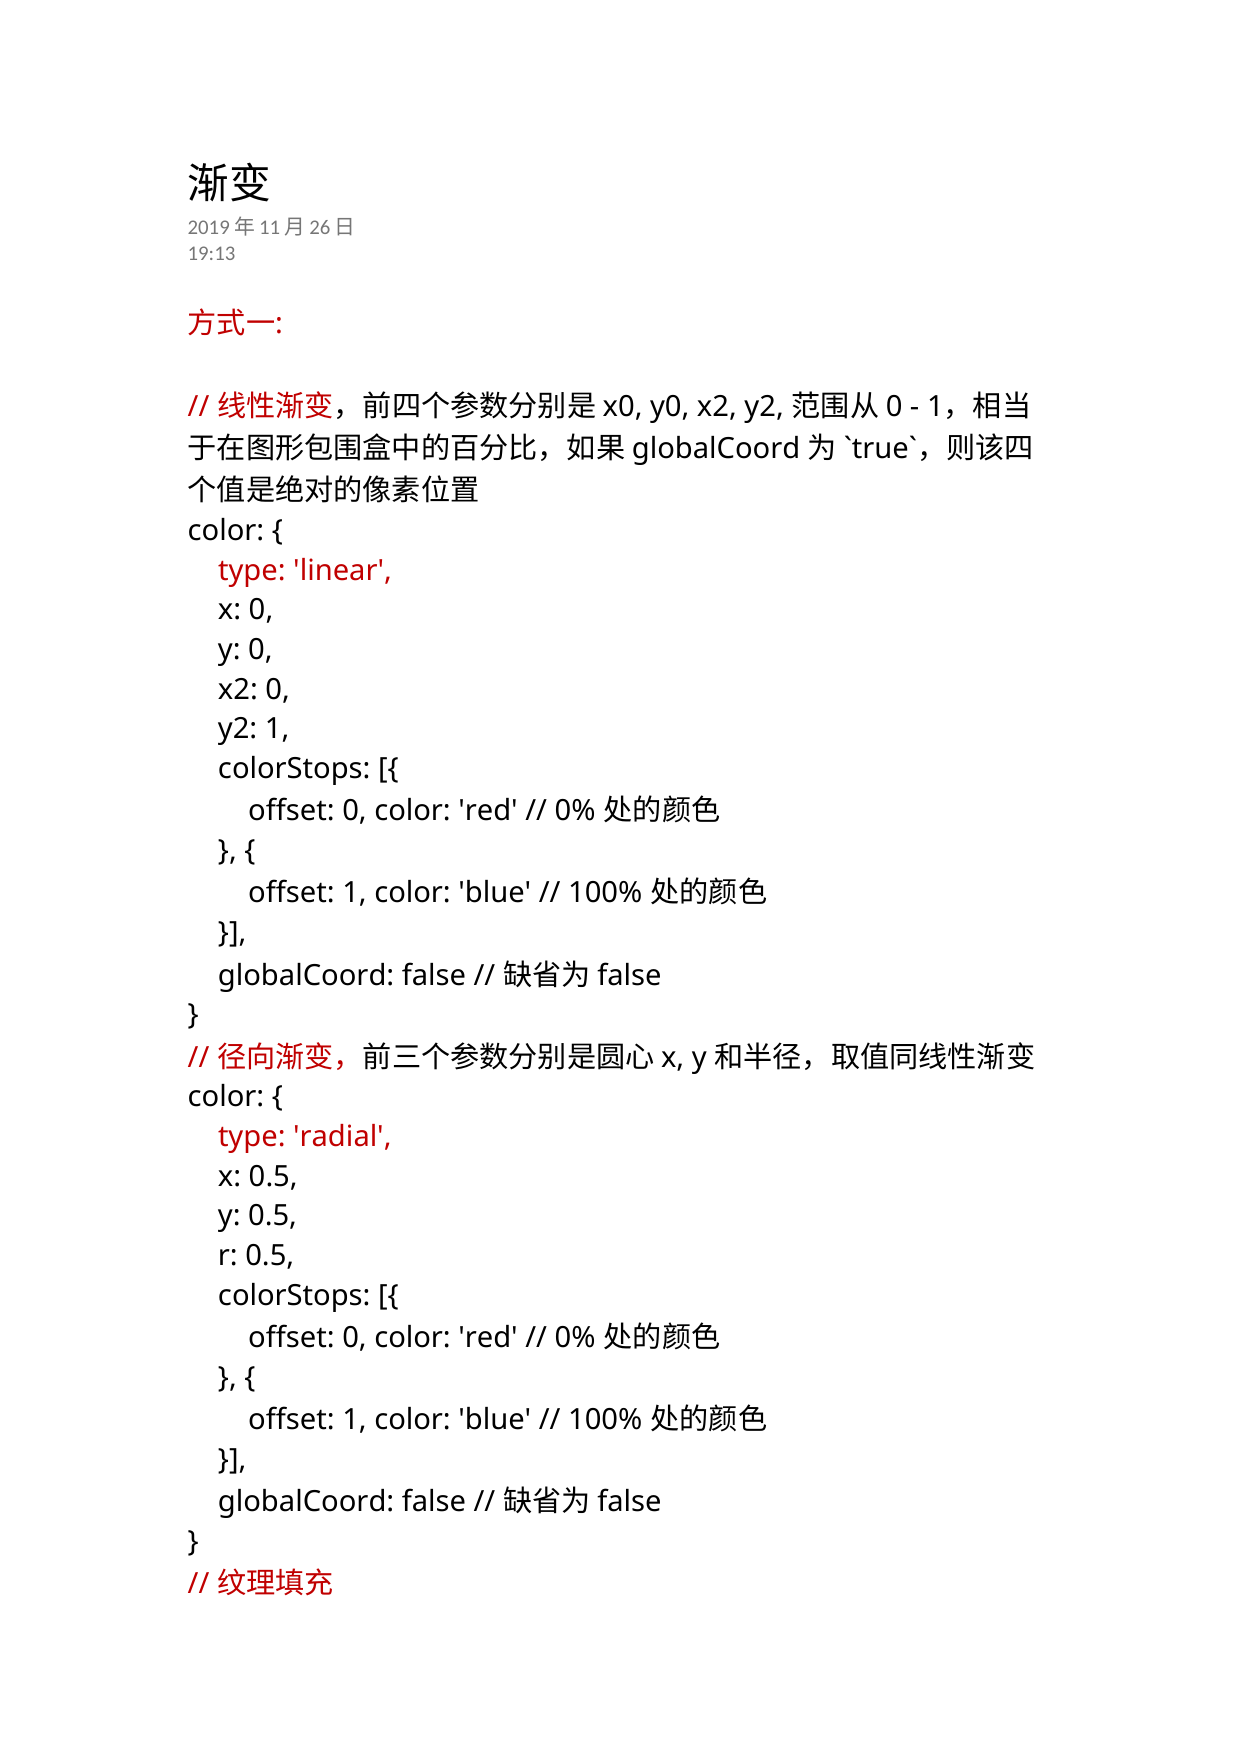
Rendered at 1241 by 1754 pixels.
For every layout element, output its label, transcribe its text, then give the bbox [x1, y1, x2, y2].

text 19:13 [187, 241, 1053, 266]
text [187, 382, 1053, 1602]
text 渐变 [187, 150, 1053, 210]
text 方式一: [187, 300, 1053, 342]
text 2019年11月26日 [187, 210, 1053, 241]
